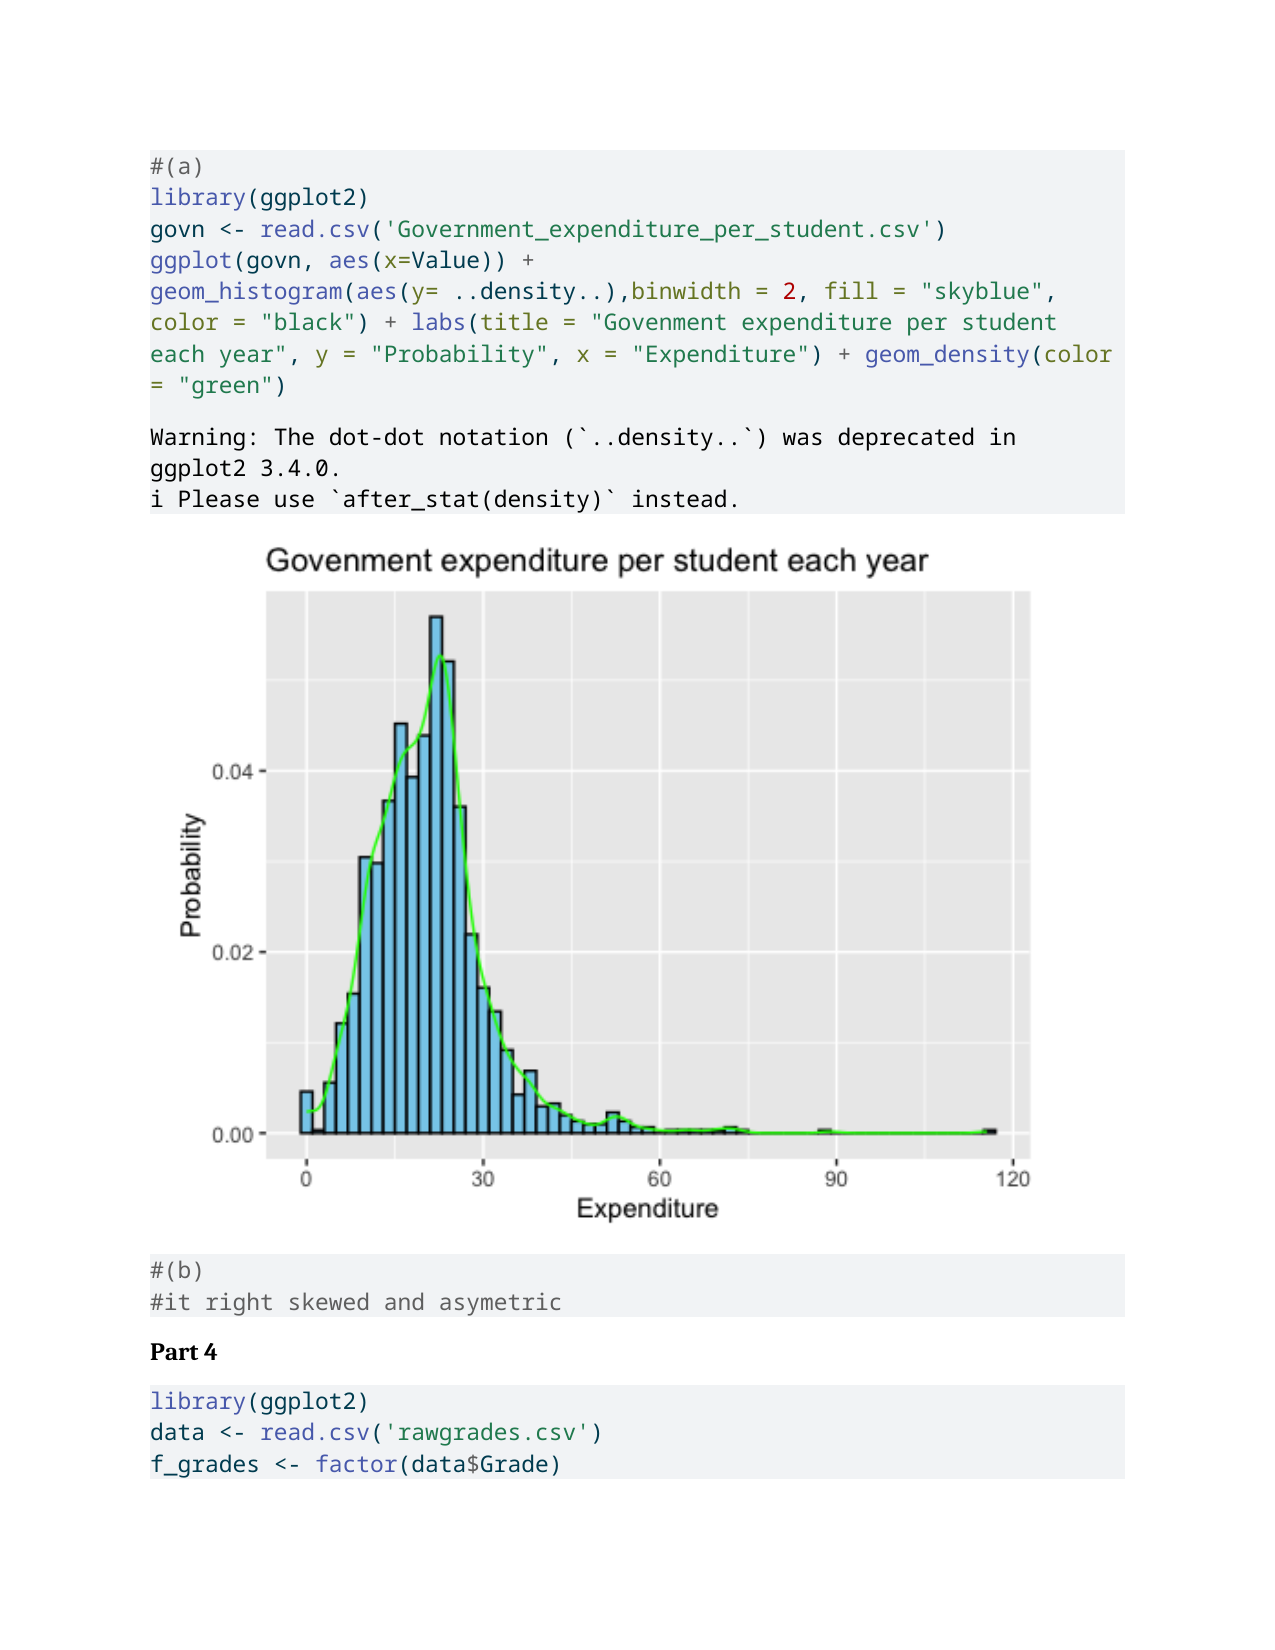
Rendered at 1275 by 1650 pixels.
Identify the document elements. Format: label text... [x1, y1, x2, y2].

text Warning: The dot-dot notation (`..density..`) was deprecated in ggplot2 3.4.0. ℹ Please use `after_stat(density)` instead. [150, 421, 1125, 514]
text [150, 1385, 1125, 1479]
text #(b) #it right skewed and asymetric [205, 1254, 1125, 1317]
text #(a) library(ggplot2) govn <- read.csv('Government_expenditure_per_student.csv') ggplot(govn, aes(x=Value)) + geom_histogram(aes(y= ..density..),binwidth = 2, fill = "skyblue", color = "black") + labs(title = "Govenment expenditure per student each year", y = "Probability", x = "Expenditure") + geom_density(color = "green") [150, 150, 1125, 400]
text Part 4 [150, 1337, 1125, 1366]
picture [168, 535, 1044, 1236]
